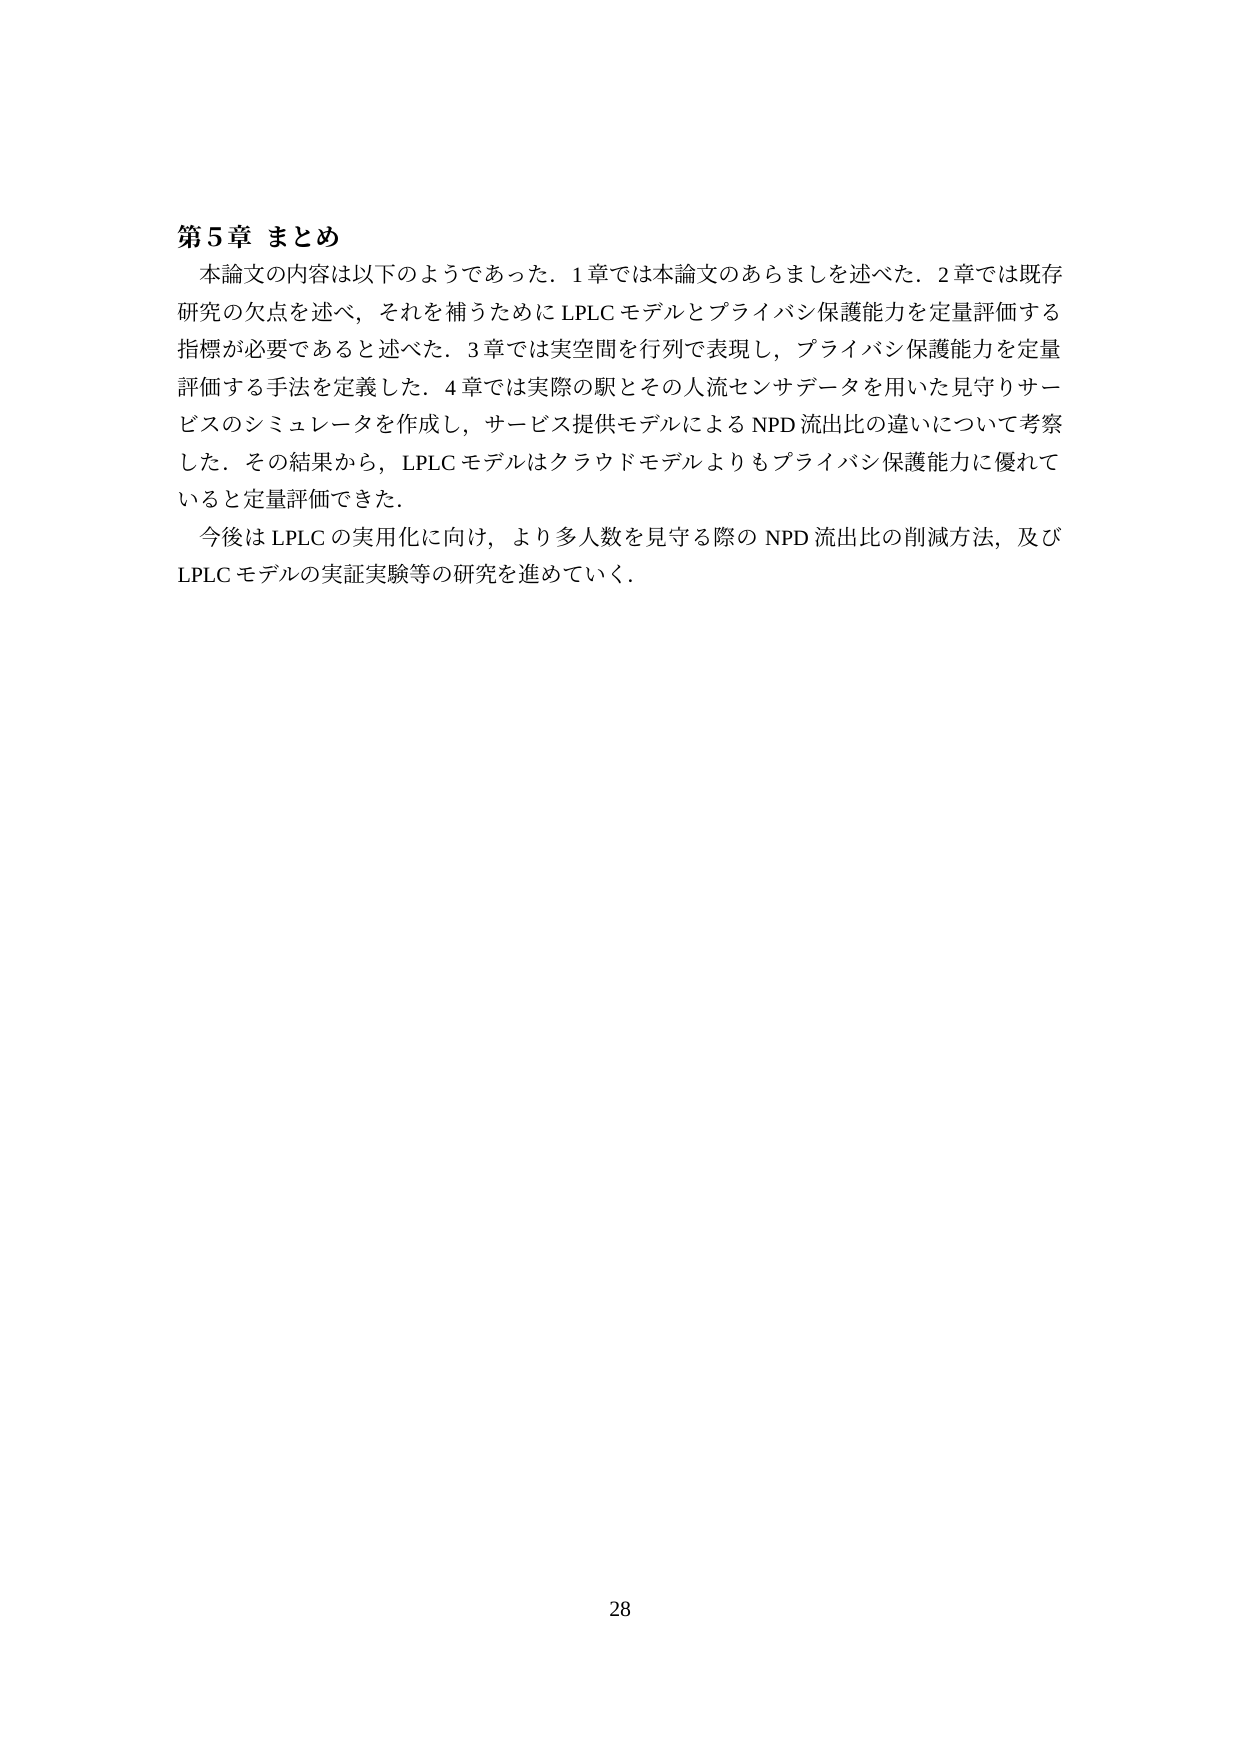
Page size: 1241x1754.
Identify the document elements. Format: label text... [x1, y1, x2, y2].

list 本論文の内容は以下のようであった．1章では本論文のあらましを述べた．2章では既存研究の欠点を述べ，それを補うためにLPLCモデルとプライバシ保護能力を定量評価する指標が必要であると述べた．3章では実空間を行列で表現し，プライバシ保護能力を定量評価する手法を定義した．4章では実際の駅とその人流センサデータを用いた見守りサービスのシミュレータを作成し，サービス提供モデルによるNPD流出比の違いについて考察した．その結果から，LPLCモデルはクラウドモデルよりもプライバシ保護能力に優れていると定量評価できた． [177, 254, 1063, 517]
list まとめ [177, 217, 1063, 254]
list 今後はLPLCの実用化に向け，より多人数を見守る際のNPD流出比の削減方法，及びLPLCモデルの実証実験等の研究を進めていく． [177, 517, 1063, 592]
